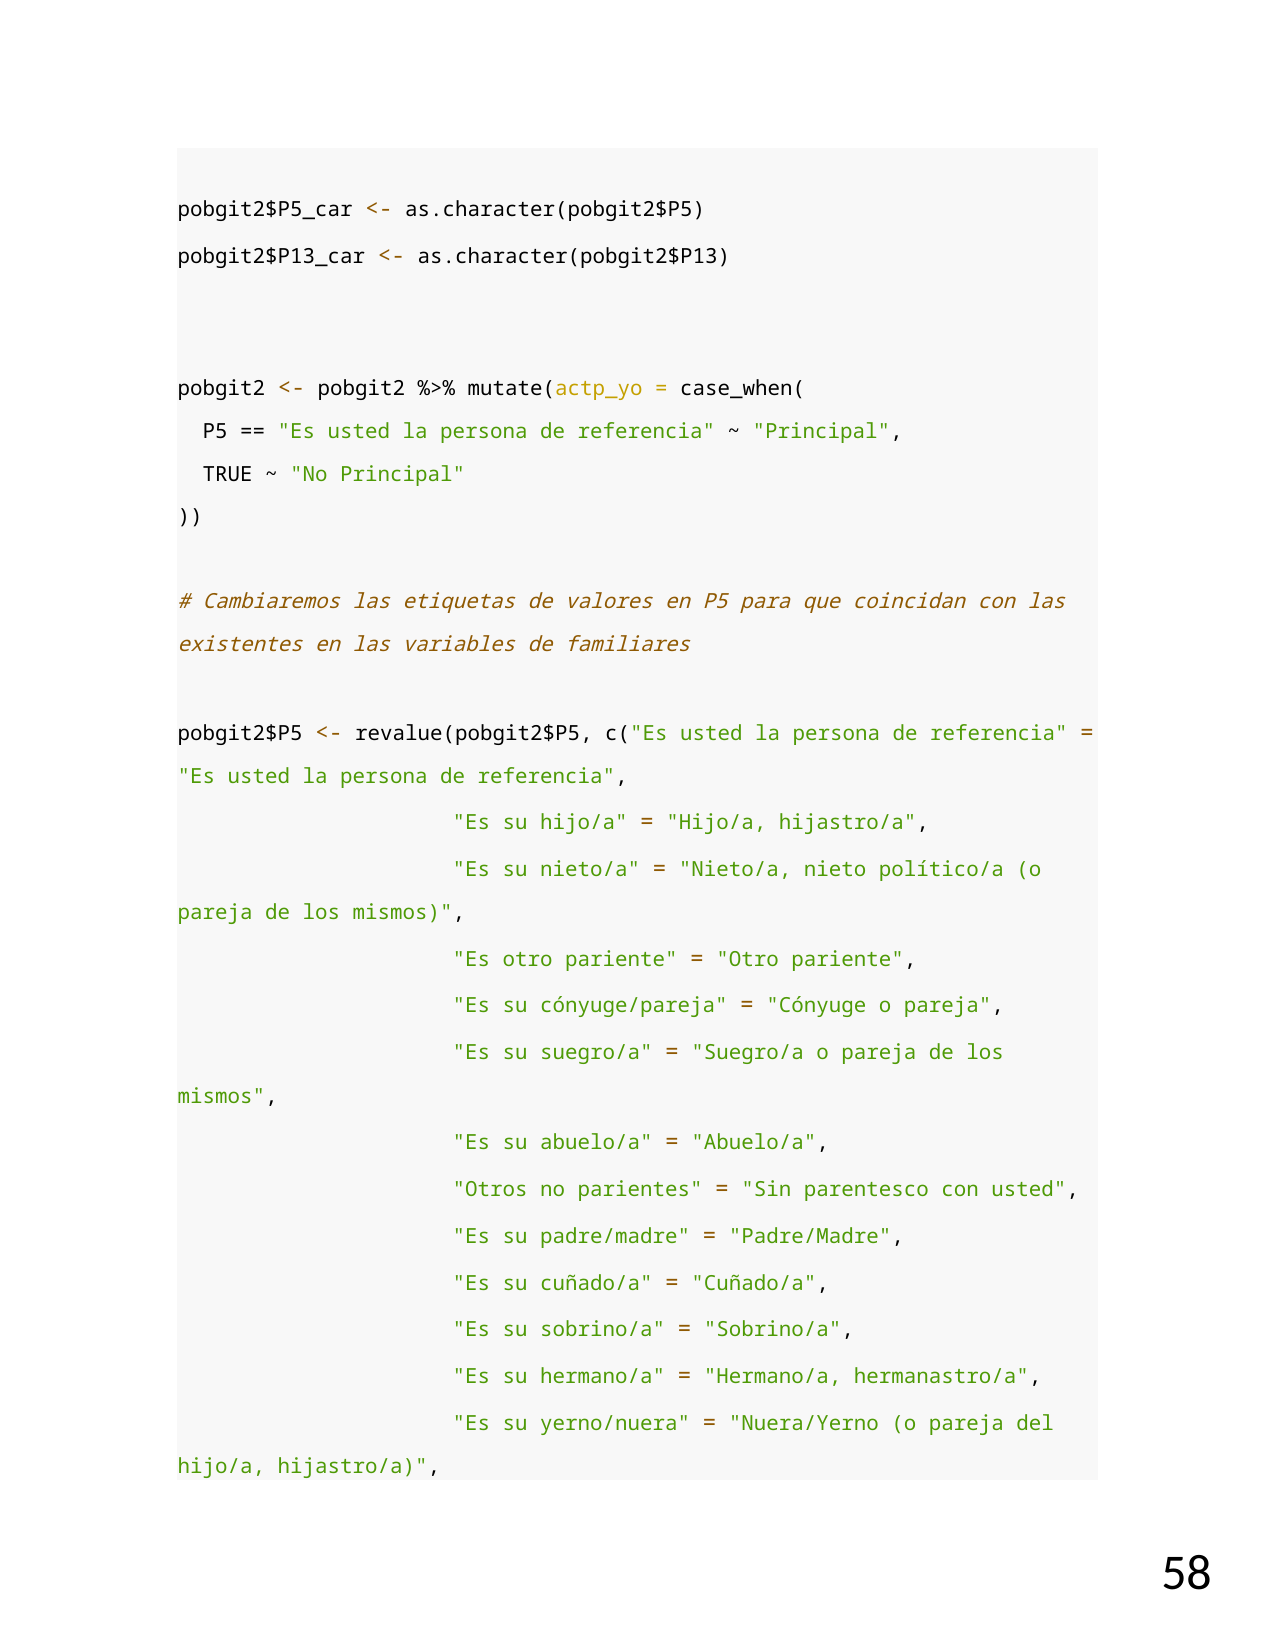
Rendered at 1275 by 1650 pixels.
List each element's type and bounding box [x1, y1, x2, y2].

text [177, 148, 1098, 1480]
